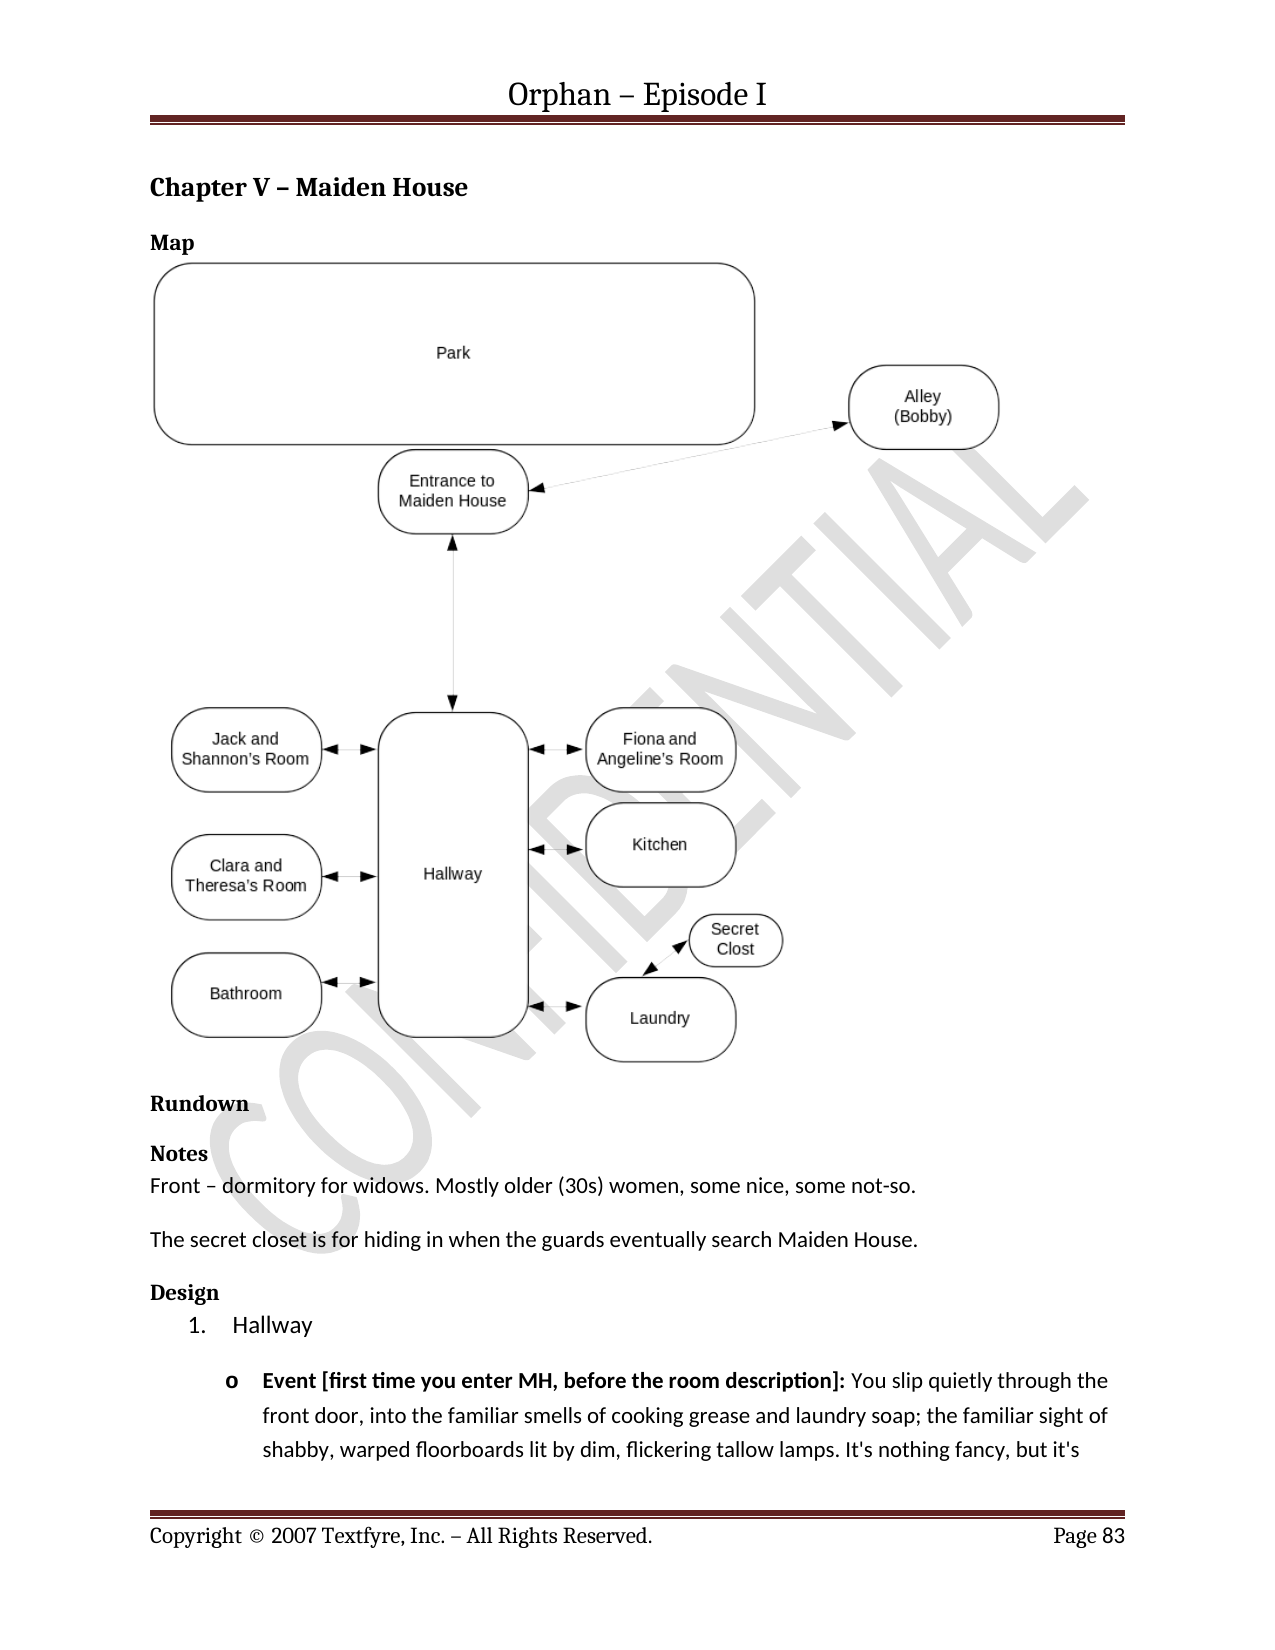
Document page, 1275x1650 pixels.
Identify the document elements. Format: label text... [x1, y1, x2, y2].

subtitle Notes [150, 1141, 1125, 1167]
subtitle Rundown [150, 1091, 1125, 1117]
text The secret closet is for hiding in when the guards eventually search Maiden House. [150, 1225, 1125, 1253]
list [225, 1367, 1125, 1463]
list Hallway [187, 1309, 1125, 1340]
subtitle Map [150, 230, 1125, 256]
text Front – dormitory for widows. Mostly older (30s) women, some nice, some not-so. [150, 1171, 1125, 1199]
subtitle Chapter V – Maiden House [150, 172, 1125, 203]
subtitle Design [150, 1279, 1125, 1306]
